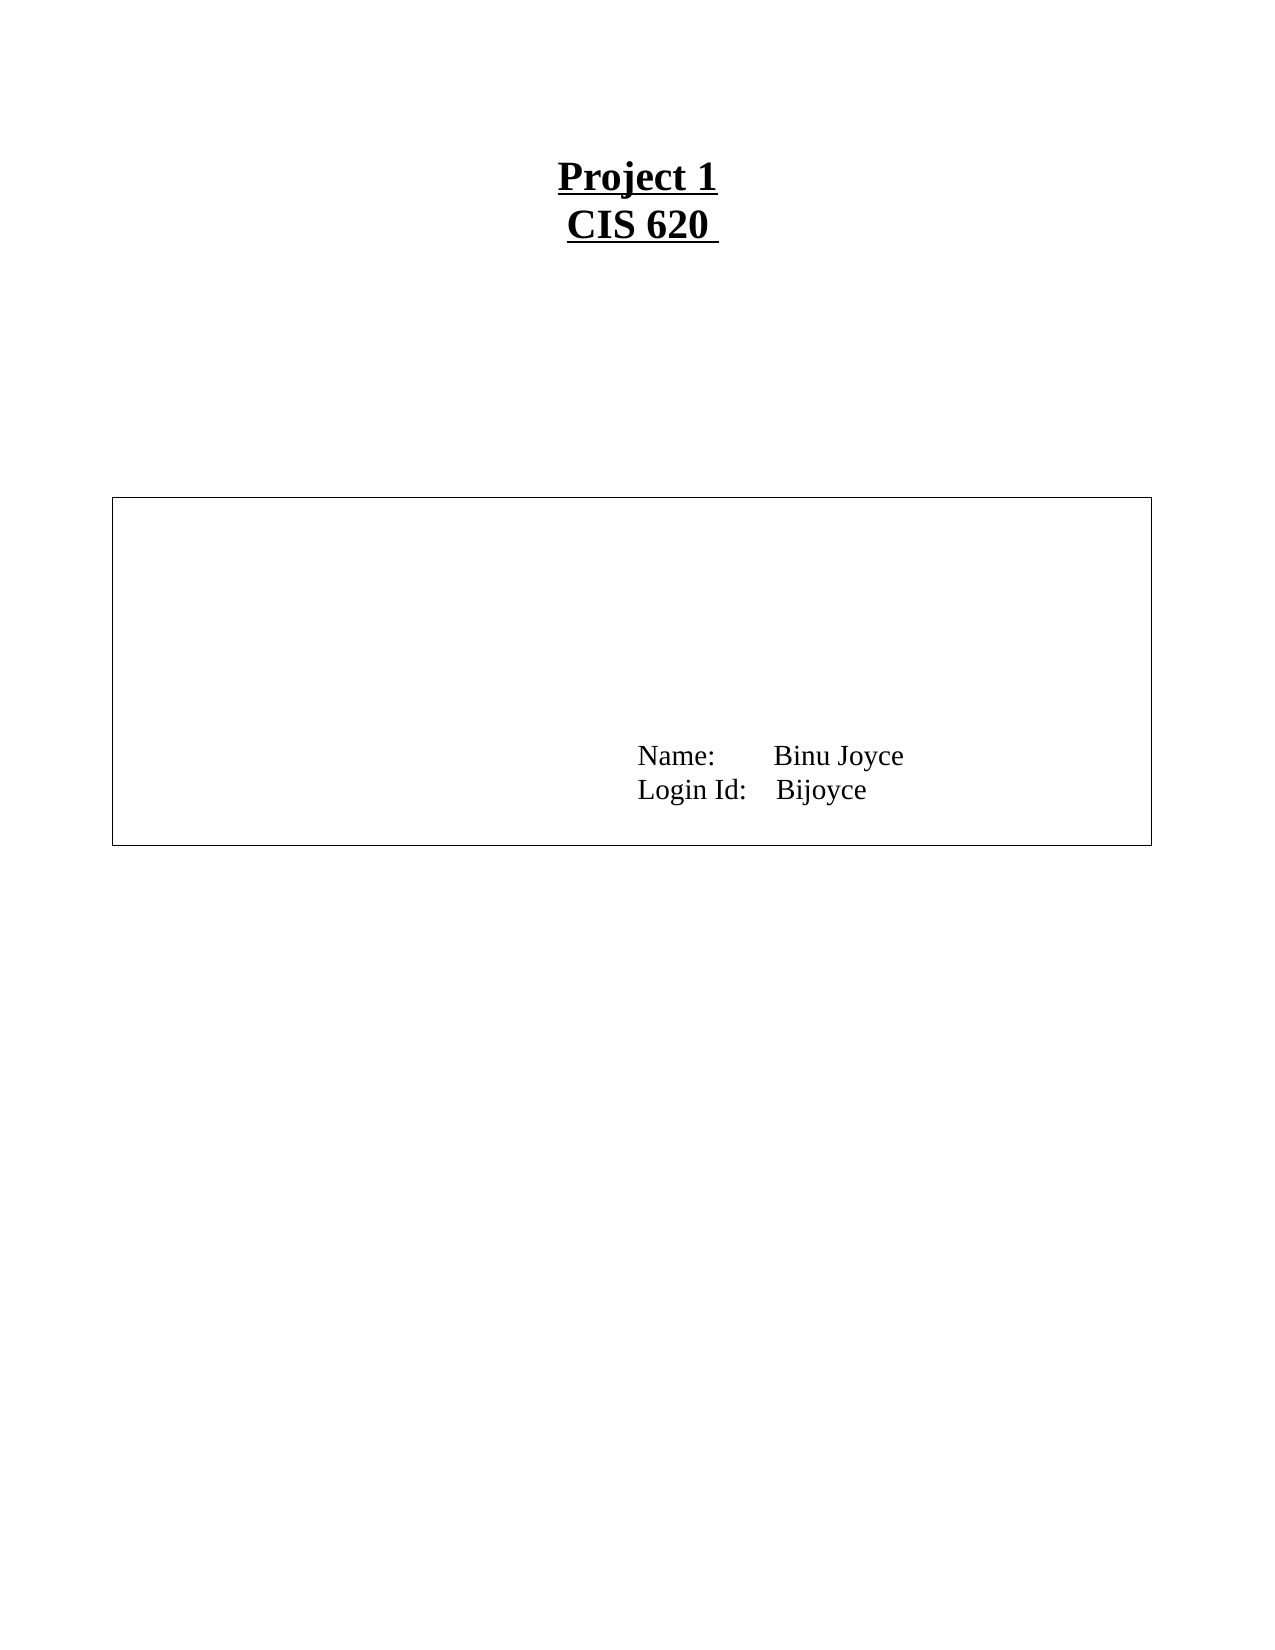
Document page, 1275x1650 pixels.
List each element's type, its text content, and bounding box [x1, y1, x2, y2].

text Project 1 [118, 152, 1157, 199]
text CIS 620 [118, 199, 1157, 247]
table_header Name: Binu Joyce Login Id: Bijoyce [632, 498, 1151, 844]
table_header [113, 498, 632, 844]
